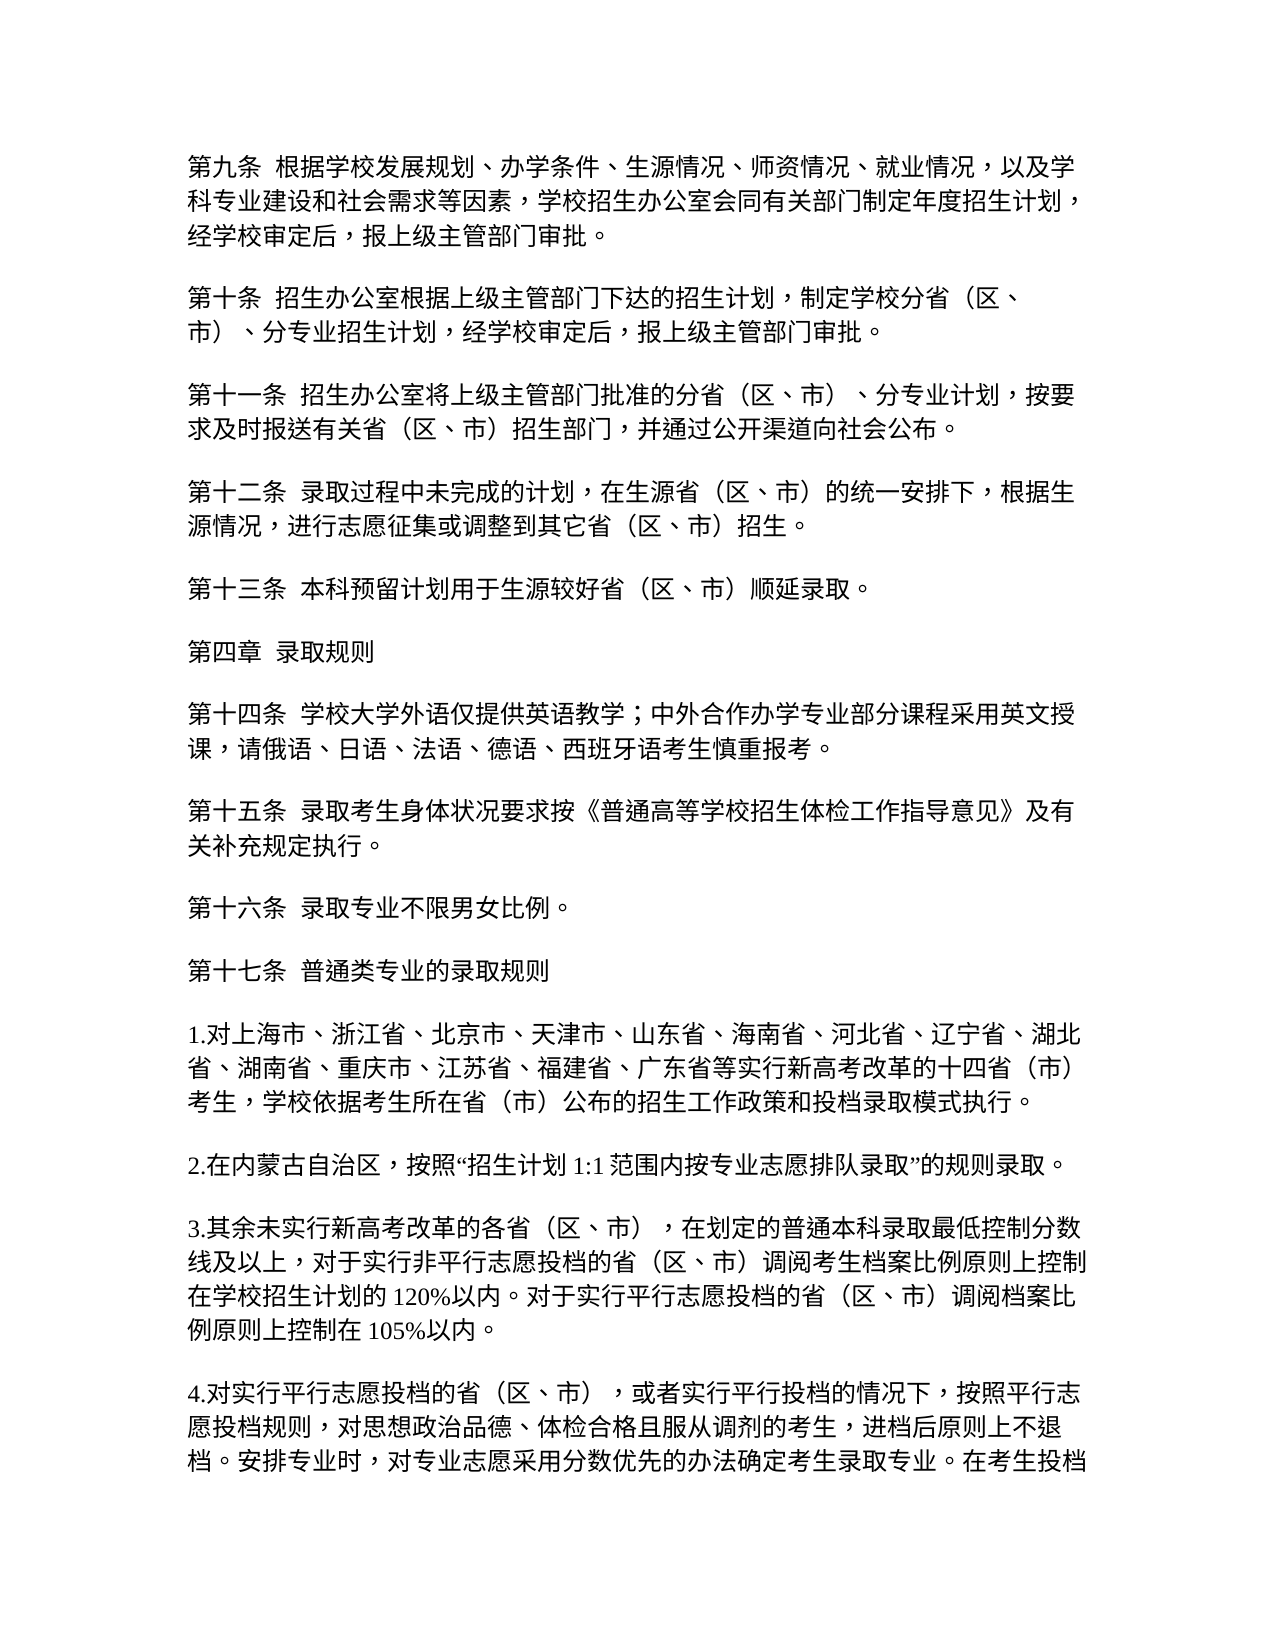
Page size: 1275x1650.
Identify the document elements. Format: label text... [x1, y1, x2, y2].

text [187, 1375, 1087, 1477]
text 第十五条 录取考生身体状况要求按《普通高等学校招生体检工作指导意见》及有关补充规定执行。 [187, 794, 1087, 862]
text 第四章 录取规则 [187, 634, 1087, 668]
text 3.其余未实行新高考改革的各省（区、市），在划定的普通本科录取最低控制分数线及以上，对于实行非平行志愿投档的省（区、市）调阅考生档案比例原则上控制在学校招生计划的120%以内。对于实行平行志愿投档的省（区、市）调阅档案比例原则上控制在105%以内。 [187, 1210, 1087, 1347]
text 第十三条 本科预留计划用于生源较好省（区、市）顺延录取。 [187, 572, 1087, 606]
text 1.对上海市、浙江省、北京市、天津市、山东省、海南省、河北省、辽宁省、湖北省、湖南省、重庆市、江苏省、福建省、广东省等实行新高考改革的十四省（市）考生，学校依据考生所在省（市）公布的招生工作政策和投档录取模式执行。 [187, 1017, 1087, 1119]
text 第十条 招生办公室根据上级主管部门下达的招生计划，制定学校分省（区、市）、分专业招生计划，经学校审定后，报上级主管部门审批。 [187, 281, 1087, 349]
text 第十七条 普通类专业的录取规则 [187, 954, 1087, 988]
text 第九条 根据学校发展规划、办学条件、生源情况、师资情况、就业情况，以及学科专业建设和社会需求等因素，学校招生办公室会同有关部门制定年度招生计划，经学校审定后，报上级主管部门审批。 [187, 150, 1087, 252]
text 第十六条 录取专业不限男女比例。 [187, 891, 1087, 925]
text 第十四条 学校大学外语仅提供英语教学；中外合作办学专业部分课程采用英文授课，请俄语、日语、法语、德语、西班牙语考生慎重报考。 [187, 697, 1087, 765]
text 第十一条 招生办公室将上级主管部门批准的分省（区、市）、分专业计划，按要求及时报送有关省（区、市）招生部门，并通过公开渠道向社会公布。 [187, 378, 1087, 446]
text 2.在内蒙古自治区，按照“招生计划1:1范围内按专业志愿排队录取”的规则录取。 [187, 1147, 1087, 1182]
text 第十二条 录取过程中未完成的计划，在生源省（区、市）的统一安排下，根据生源情况，进行志愿征集或调整到其它省（区、市）招生。 [187, 475, 1087, 543]
